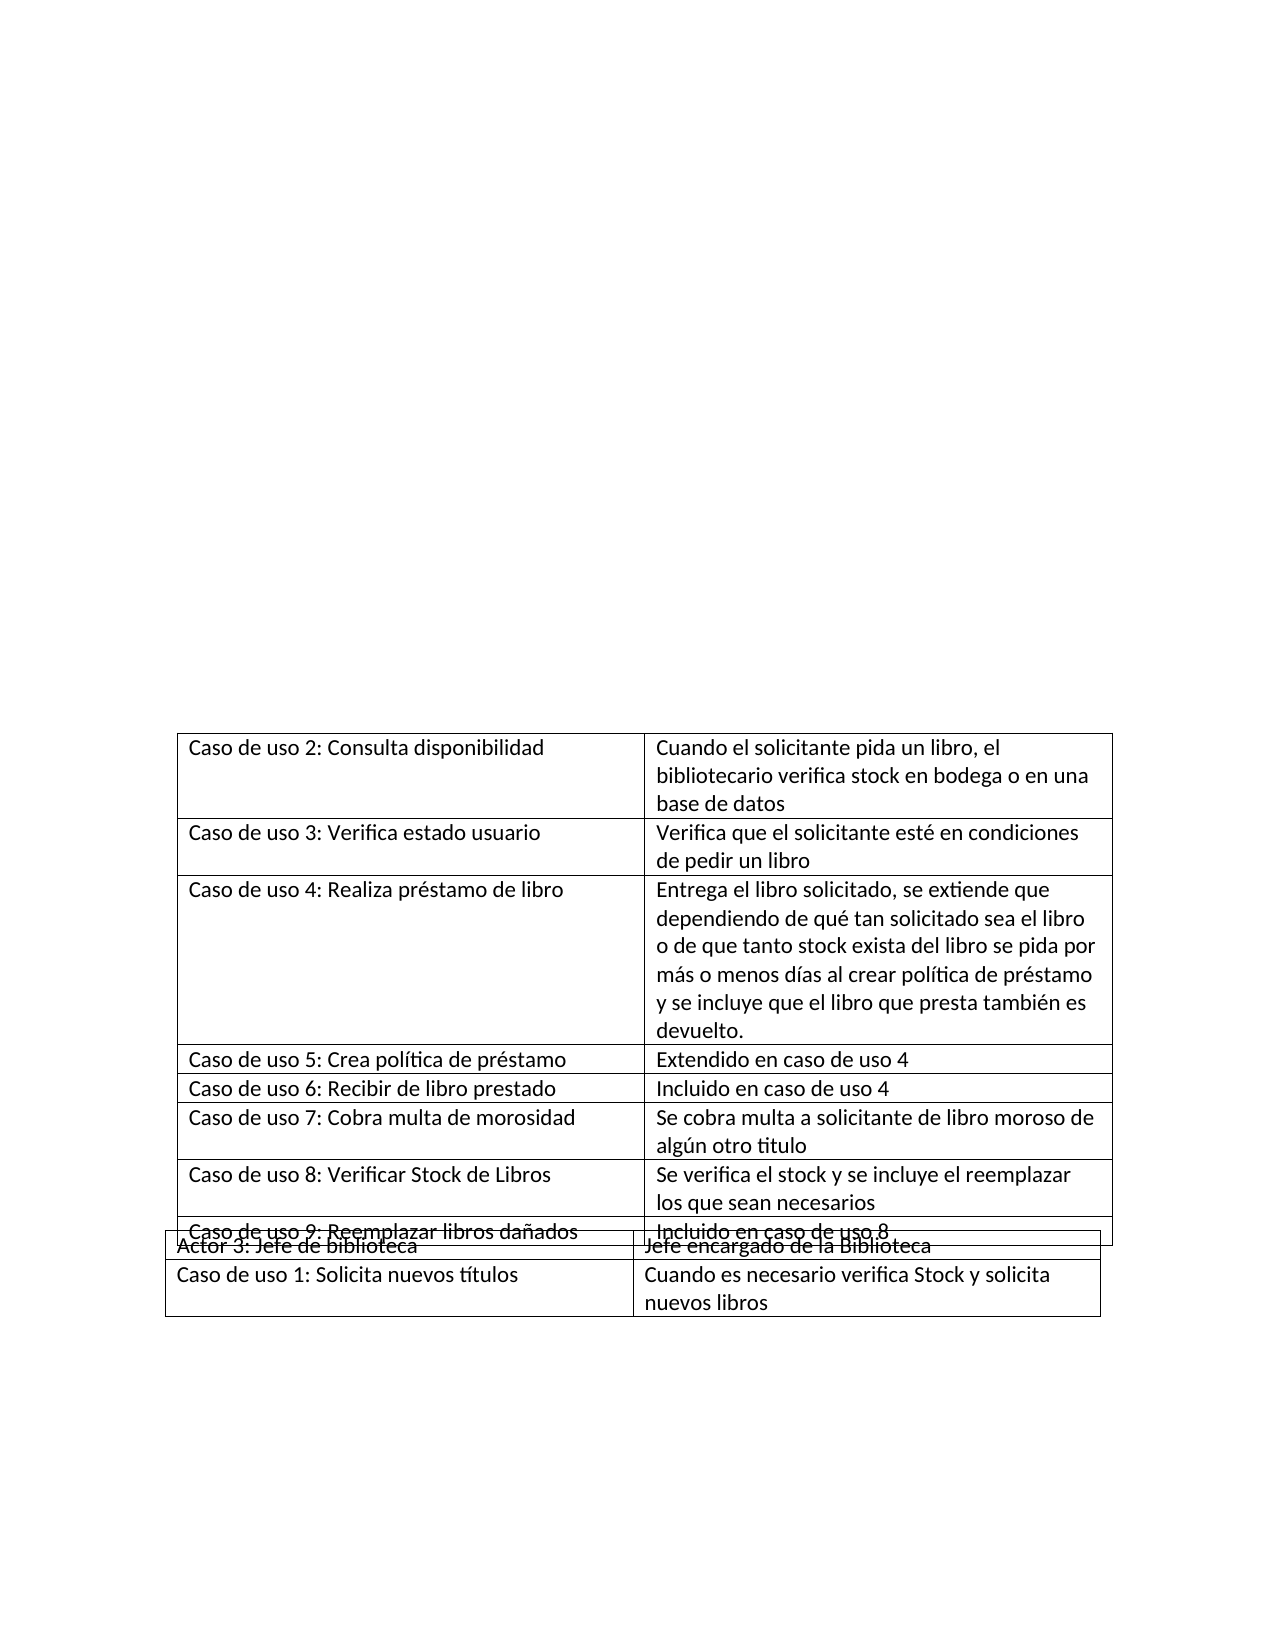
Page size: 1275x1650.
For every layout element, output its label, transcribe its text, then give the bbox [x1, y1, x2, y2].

table_cell Cuando el solicitante pida un libro, el bibliotecario verifica stock en bodega o en una base de datos [645, 734, 1112, 817]
table_cell Caso de uso 7: Cobra multa de morosidad [178, 1103, 644, 1159]
table_cell Caso de uso 5: Crea política de préstamo [178, 1045, 644, 1073]
table_cell Incluido en caso de uso 4 [645, 1074, 1112, 1102]
table_cell Incluido en caso de uso 8 [645, 1217, 1112, 1245]
table_cell Verifica que el solicitante esté en condiciones de pedir un libro [645, 819, 1112, 874]
table_cell Cuando es necesario verifica Stock y solicita nuevos libros [634, 1260, 1100, 1316]
table_cell Caso de uso 8: Verificar Stock de Libros [178, 1160, 644, 1216]
table_cell Caso de uso 2: Consulta disponibilidad [178, 734, 644, 817]
table_cell Caso de uso 1: Solicita nuevos títulos [166, 1260, 633, 1316]
table_header Actor 3: Jefe de biblioteca [166, 1231, 633, 1259]
table_cell Caso de uso 4: Realiza préstamo de libro [178, 876, 644, 1044]
table_cell Caso de uso 9: Reemplazar libros dañados [178, 1217, 644, 1230]
table_cell Se cobra multa a solicitante de libro moroso de algún otro titulo [645, 1103, 1112, 1159]
table_cell Caso de uso 3: Verifica estado usuario [178, 819, 644, 874]
table_cell Caso de uso 6: Recibir de libro prestado [178, 1074, 644, 1102]
table_cell Se verifica el stock y se incluye el reemplazar los que sean necesarios [645, 1160, 1112, 1216]
table_header Jefe encargado de la Biblioteca [634, 1231, 1100, 1259]
table_cell Entrega el libro solicitado, se extiende que dependiendo de qué tan solicitado sea el libro o de que tanto stock exista del libro se pida por más o menos días al crear política de préstamo y se incluye que el libro que presta también es devuelto. [645, 876, 1112, 1044]
table_cell Extendido en caso de uso 4 [645, 1045, 1112, 1073]
